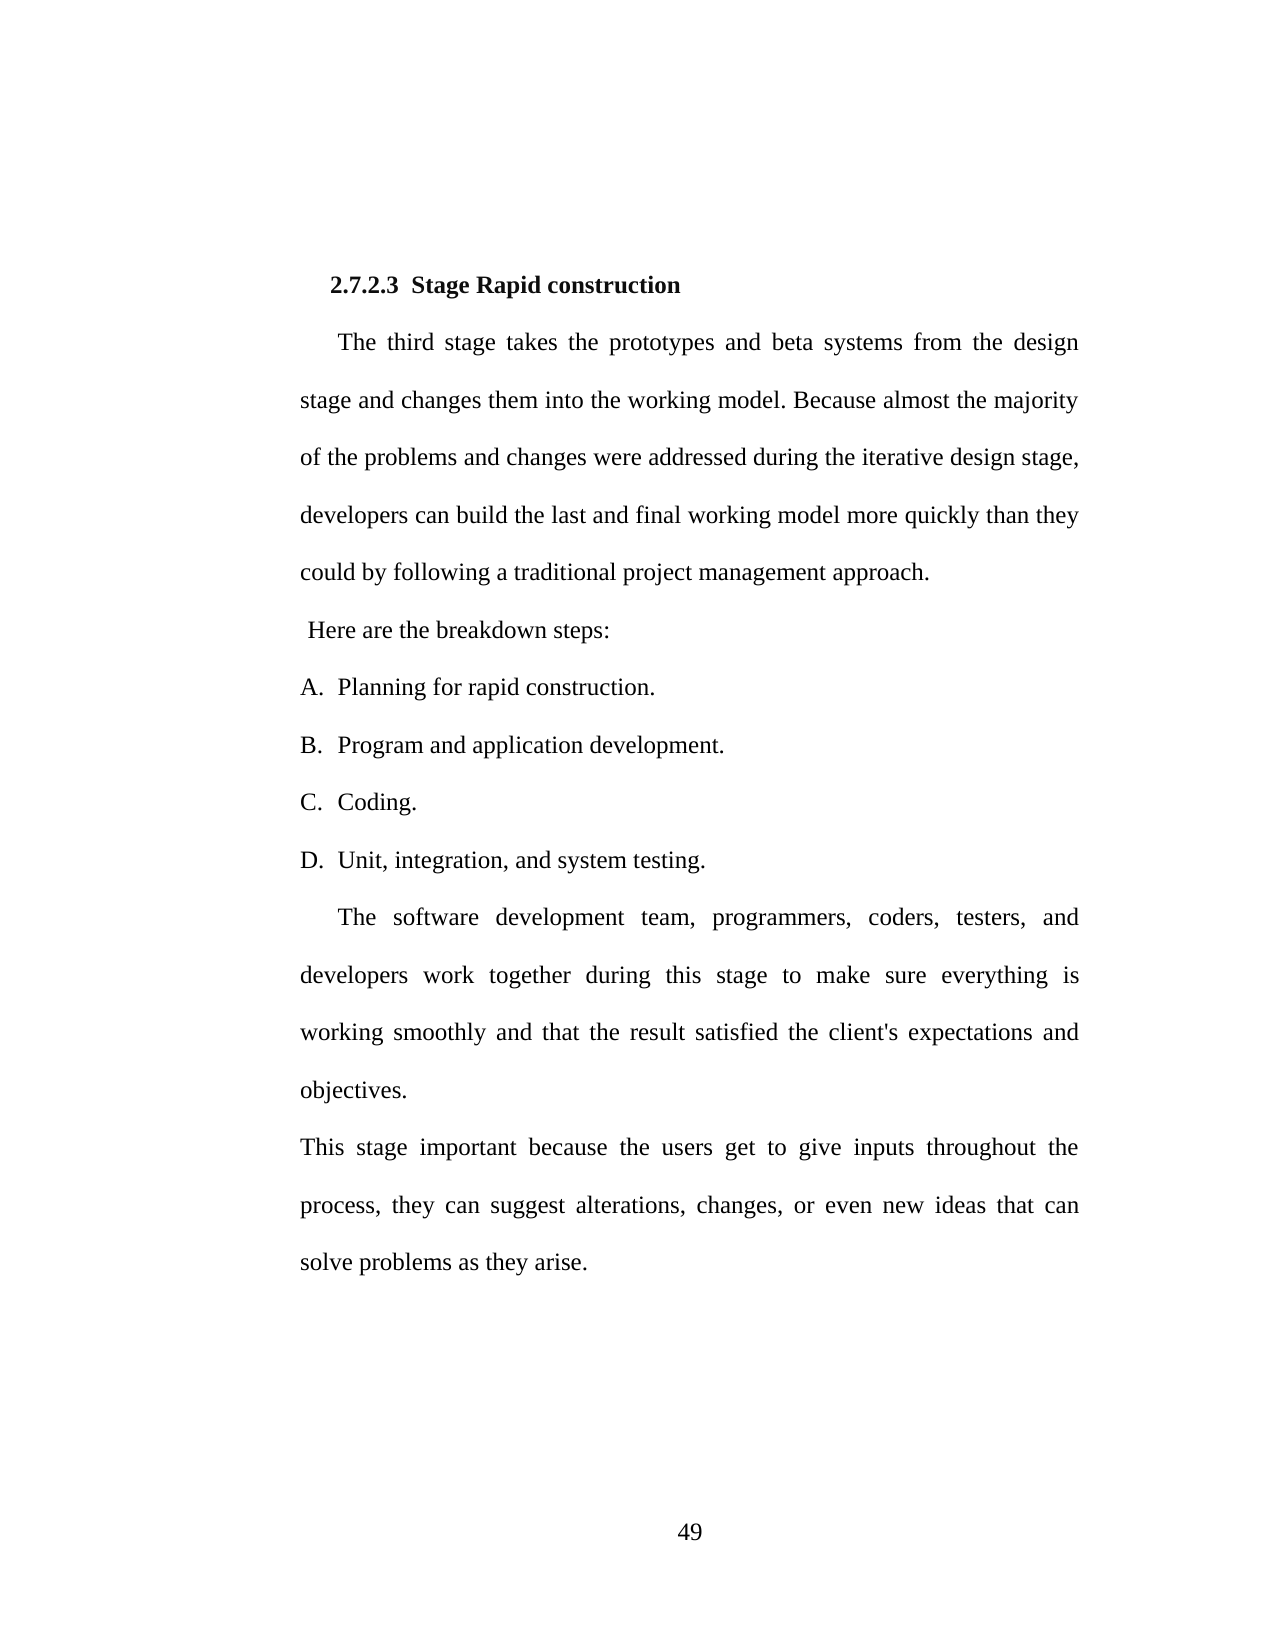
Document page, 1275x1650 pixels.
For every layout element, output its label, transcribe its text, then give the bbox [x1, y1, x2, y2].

list Coding. [300, 787, 1080, 816]
subtitle Stage Rapid construction [330, 270, 1080, 299]
text The software development team, programmers, coders, testers, and developers work together during this stage to make sure everything is working smoothly and that the result satisfied the client's expectations and objectives. [300, 902, 1080, 1104]
list Unit, integration, and system testing. [300, 845, 1080, 874]
text This stage important because the users get to give inputs throughout the process, they can suggest alterations, changes, or even new ideas that can solve problems as they arise. [300, 1132, 1080, 1276]
list Program and application development. [300, 730, 1080, 759]
text The third stage takes the prototypes and beta systems from the design stage and changes them into the working model. Because almost the majority of the problems and changes were addressed during the iterative design stage, developers can build the last and final working model more quickly than they could by following a traditional project management approach. [300, 327, 1080, 586]
list Planning for rapid construction. [300, 672, 1080, 701]
text Here are the breakdown steps: [270, 615, 1080, 644]
